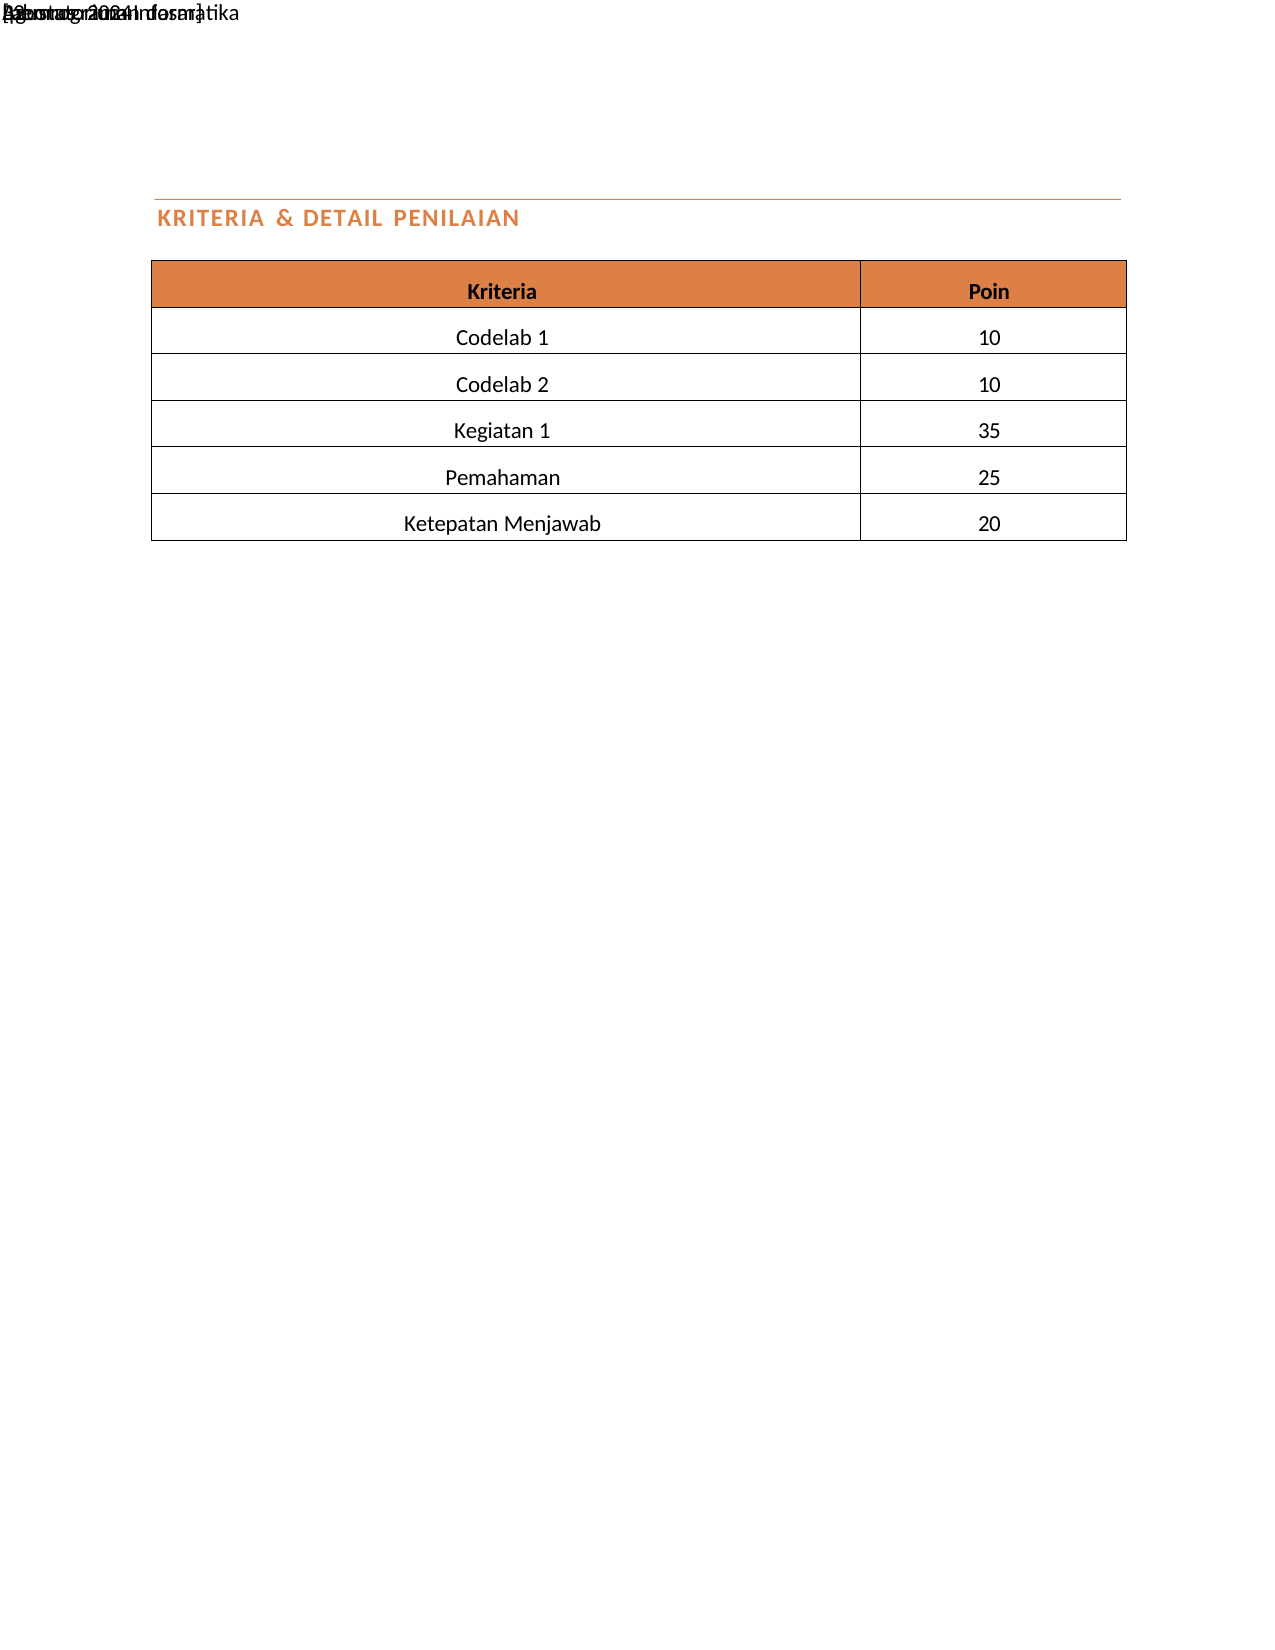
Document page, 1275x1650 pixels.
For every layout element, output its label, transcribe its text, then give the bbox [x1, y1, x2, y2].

table_header Poin [861, 261, 1126, 307]
table_cell Pemahaman [152, 447, 860, 493]
table_cell 20 [861, 494, 1126, 539]
table_cell Codelab 1 [152, 308, 860, 353]
table_cell Ketepatan Menjawab [152, 494, 860, 539]
text KRITERIA & DETAIL PENILAIAN [157, 198, 1137, 233]
table_cell 10 [861, 354, 1126, 400]
table_cell 35 [861, 401, 1126, 446]
table_header Kriteria [152, 261, 860, 307]
table_cell 10 [861, 308, 1126, 353]
table_cell Kegiatan 1 [152, 401, 860, 446]
table_cell Codelab 2 [152, 354, 860, 400]
table_cell 25 [861, 447, 1126, 493]
